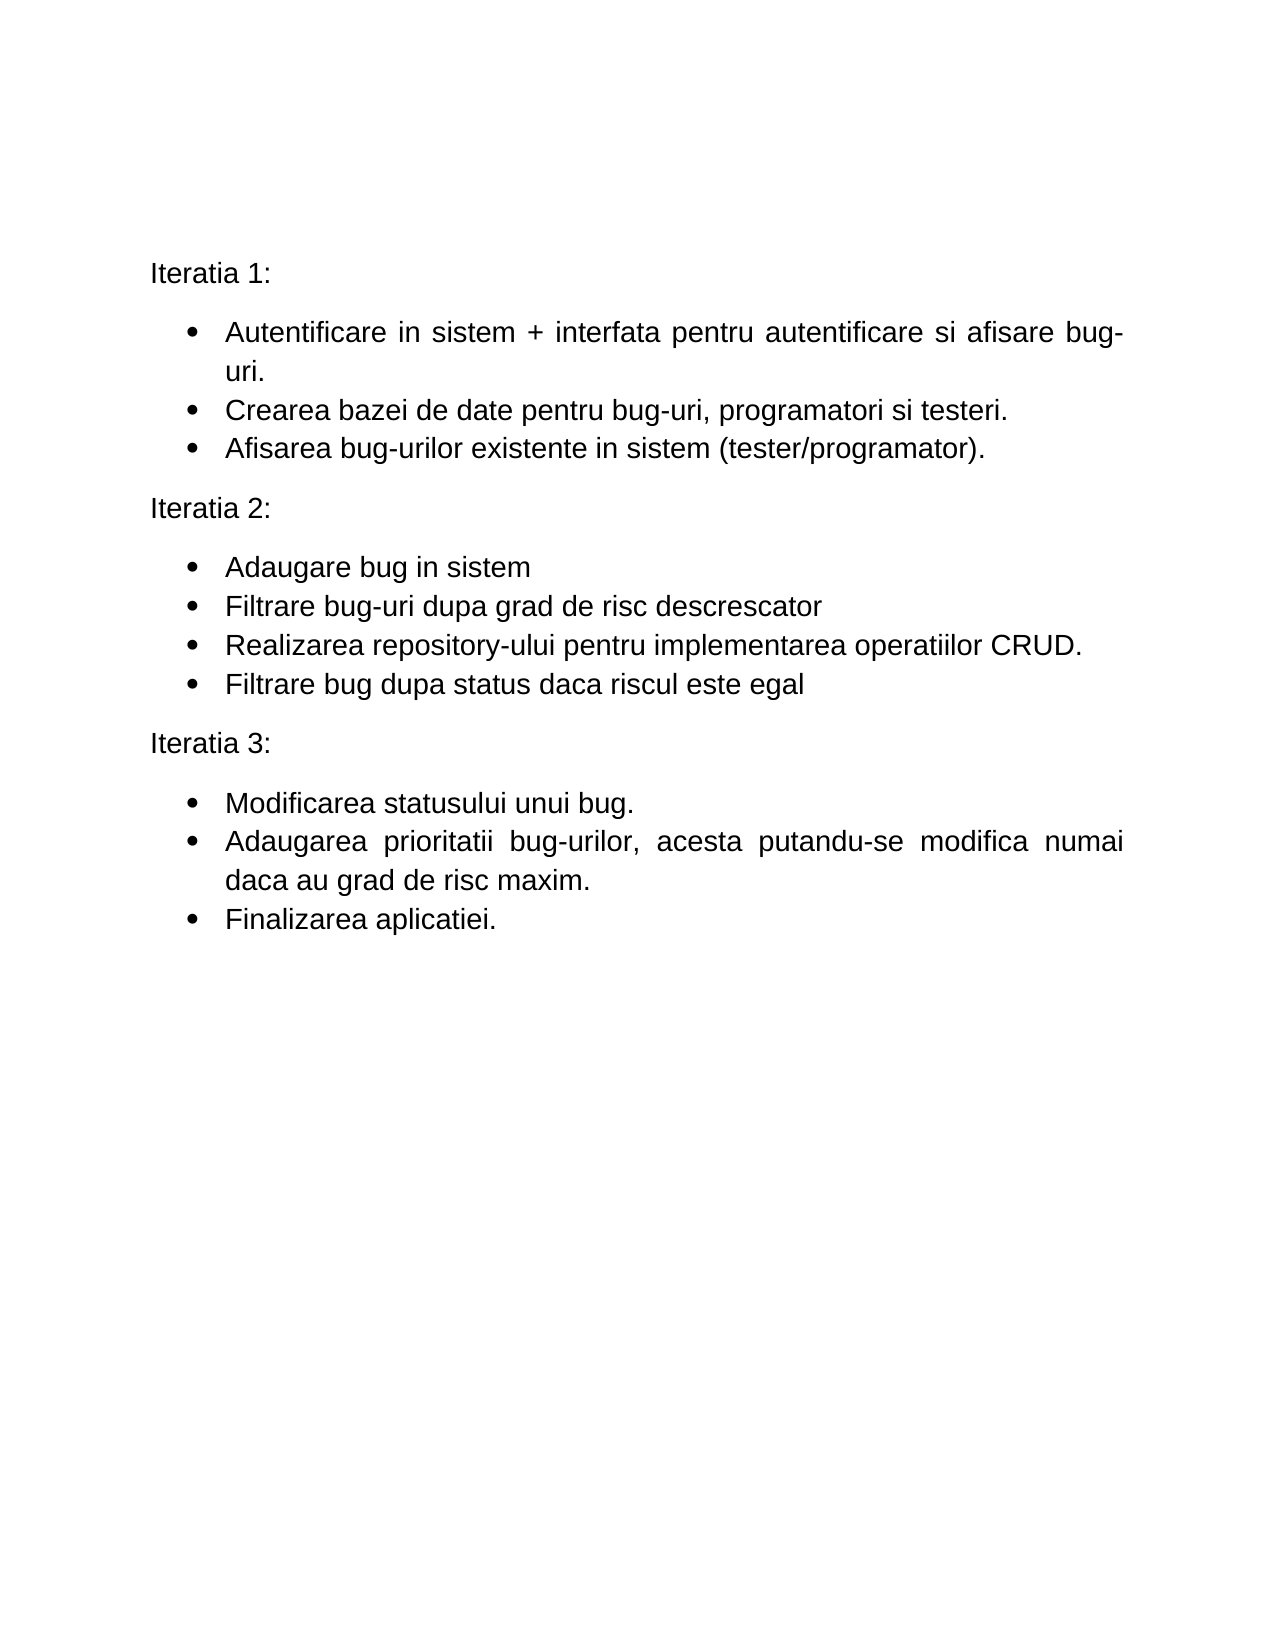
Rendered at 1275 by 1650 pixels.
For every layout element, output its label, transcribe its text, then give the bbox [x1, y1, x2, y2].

list Realizarea repository-ului pentru implementarea operatiilor CRUD. [187, 628, 1125, 662]
list Finalizarea aplicatiei. [187, 902, 1125, 935]
text Iteratia 3: [150, 726, 1125, 760]
list Filtrare bug dupa status daca riscul este egal [187, 667, 1125, 700]
list Modificarea statusului unui bug. [187, 786, 1125, 819]
text Iteratia 1: [150, 256, 1125, 289]
list Adaugarea prioritatii bug-urilor, acesta putandu-se modifica numai daca au grad de risc maxim. [187, 824, 1125, 897]
list Autentificare in sistem + interfata pentru autentificare si afisare bug-uri. [187, 315, 1125, 388]
list Afisarea bug-urilor existente in sistem (tester/programator). [187, 431, 1125, 465]
list Filtrare bug-uri dupa grad de risc descrescator [187, 589, 1125, 623]
text Iteratia 2: [150, 491, 1125, 524]
list Adaugare bug in sistem [187, 550, 1125, 584]
list Crearea bazei de date pentru bug-uri, programatori si testeri. [187, 393, 1125, 426]
